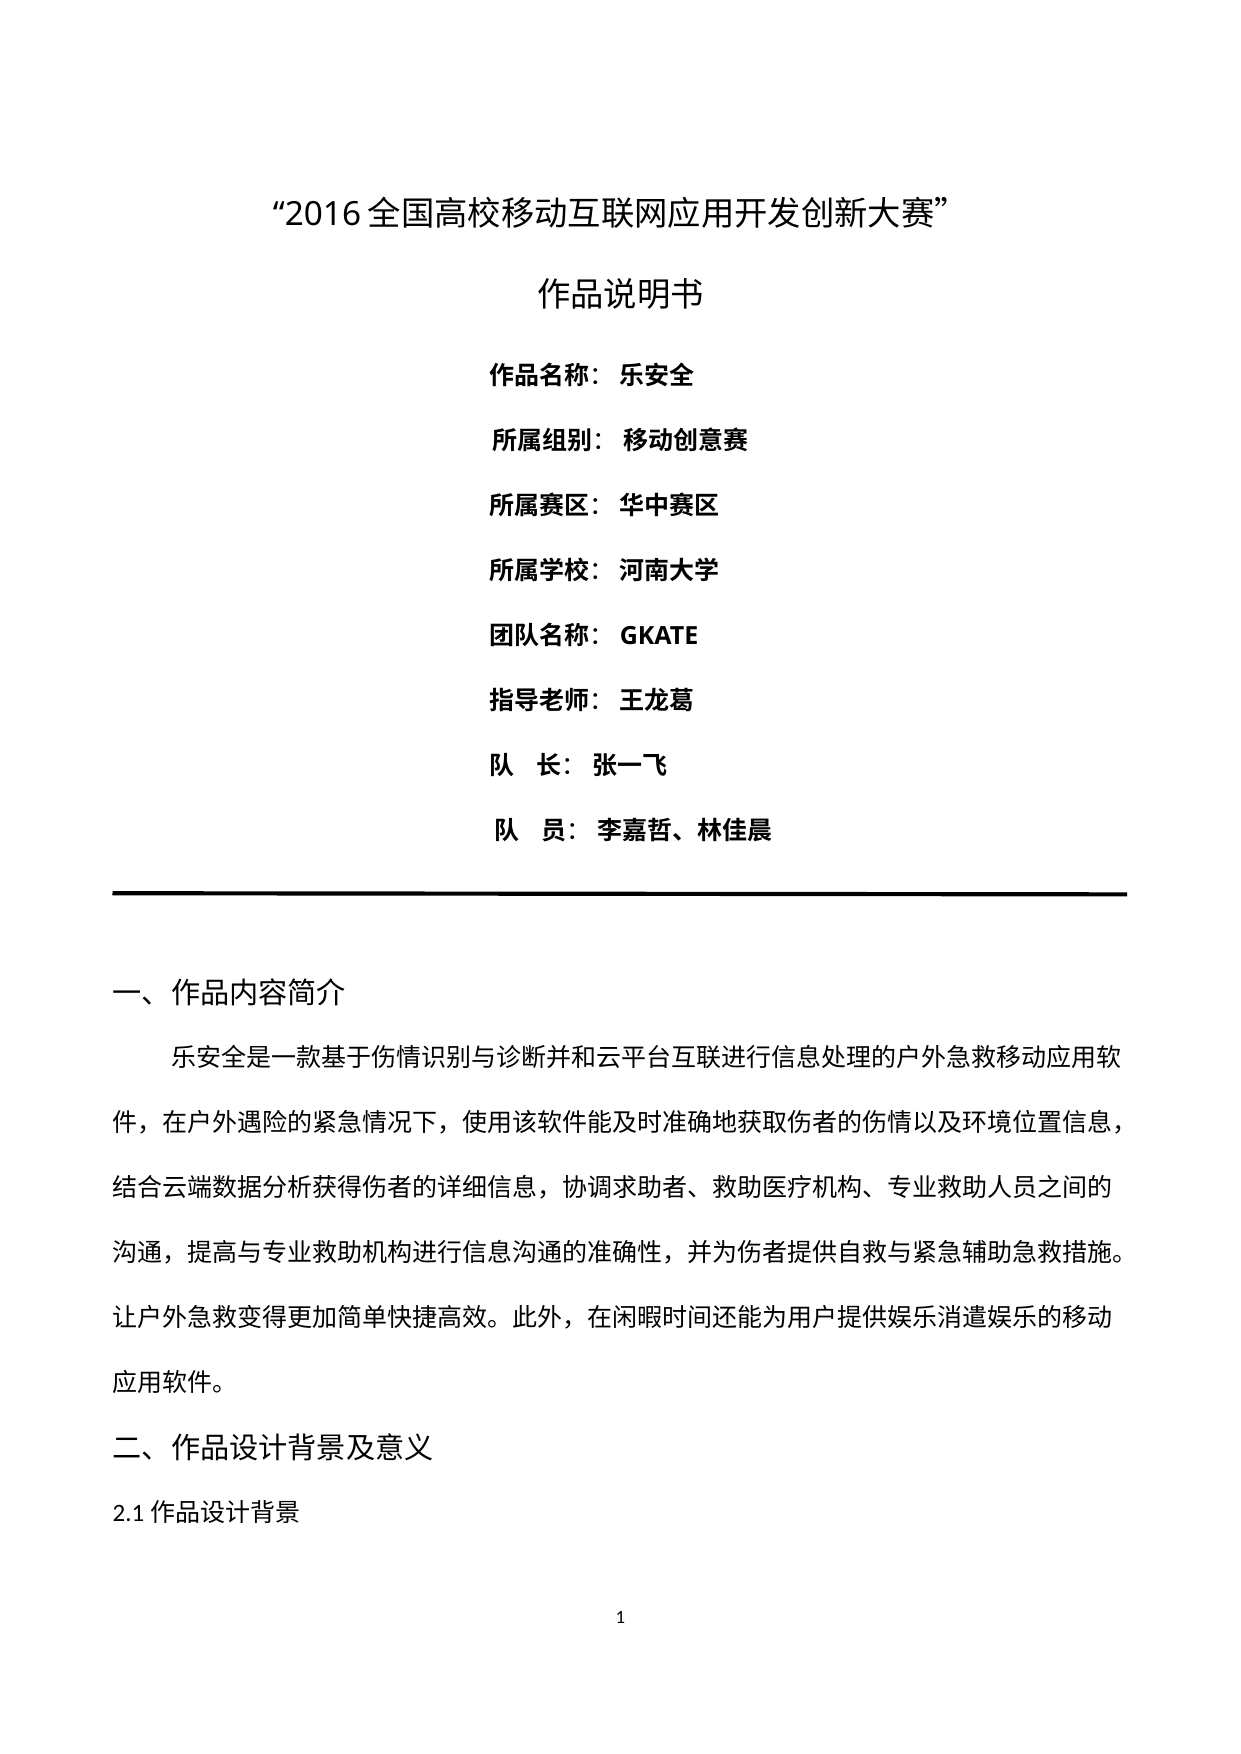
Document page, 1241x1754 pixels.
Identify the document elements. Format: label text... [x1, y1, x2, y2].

text 2.1 作品设计背景 [112, 1478, 1128, 1543]
text 指导老师： 王龙葛 [112, 666, 1128, 731]
text 团队名称： GKATE [112, 601, 1128, 666]
text 队 长： 张一飞 [112, 731, 1128, 796]
text 所属学校： 河南大学 [112, 536, 1128, 601]
text 一、作品内容简介 [112, 958, 1128, 1023]
text 所属赛区： 华中赛区 [112, 471, 1128, 536]
text 所属组别： 移动创意赛 [112, 406, 1128, 471]
text 乐安全是一款基于伤情识别与诊断并和云平台互联进行信息处理的户外急救移动应用软件，在户外遇险的紧急情况下，使用该软件能及时准确地获取伤者的伤情以及环境位置信息，结合云端数据分析获得伤者的详细信息，协调求助者、救助医疗机构、专业救助人员之间的沟通，提高与专业救助机构进行信息沟通的准确性，并为伤者提供自救与紧急辅助急救措施。让户外急救变得更加简单快捷高效。此外，在闲暇时间还能为用户提供娱乐消遣娱乐的移动应用软件。 [112, 1023, 1128, 1413]
text 队 员： 李嘉哲、林佳晨 [112, 796, 1128, 861]
text “2016全国高校移动互联网应用开发创新大赛” [112, 178, 1128, 243]
text 作品说明书 [112, 259, 1128, 324]
text 作品名称： 乐安全 [112, 341, 1128, 406]
text 二、作品设计背景及意义 [112, 1413, 1128, 1478]
